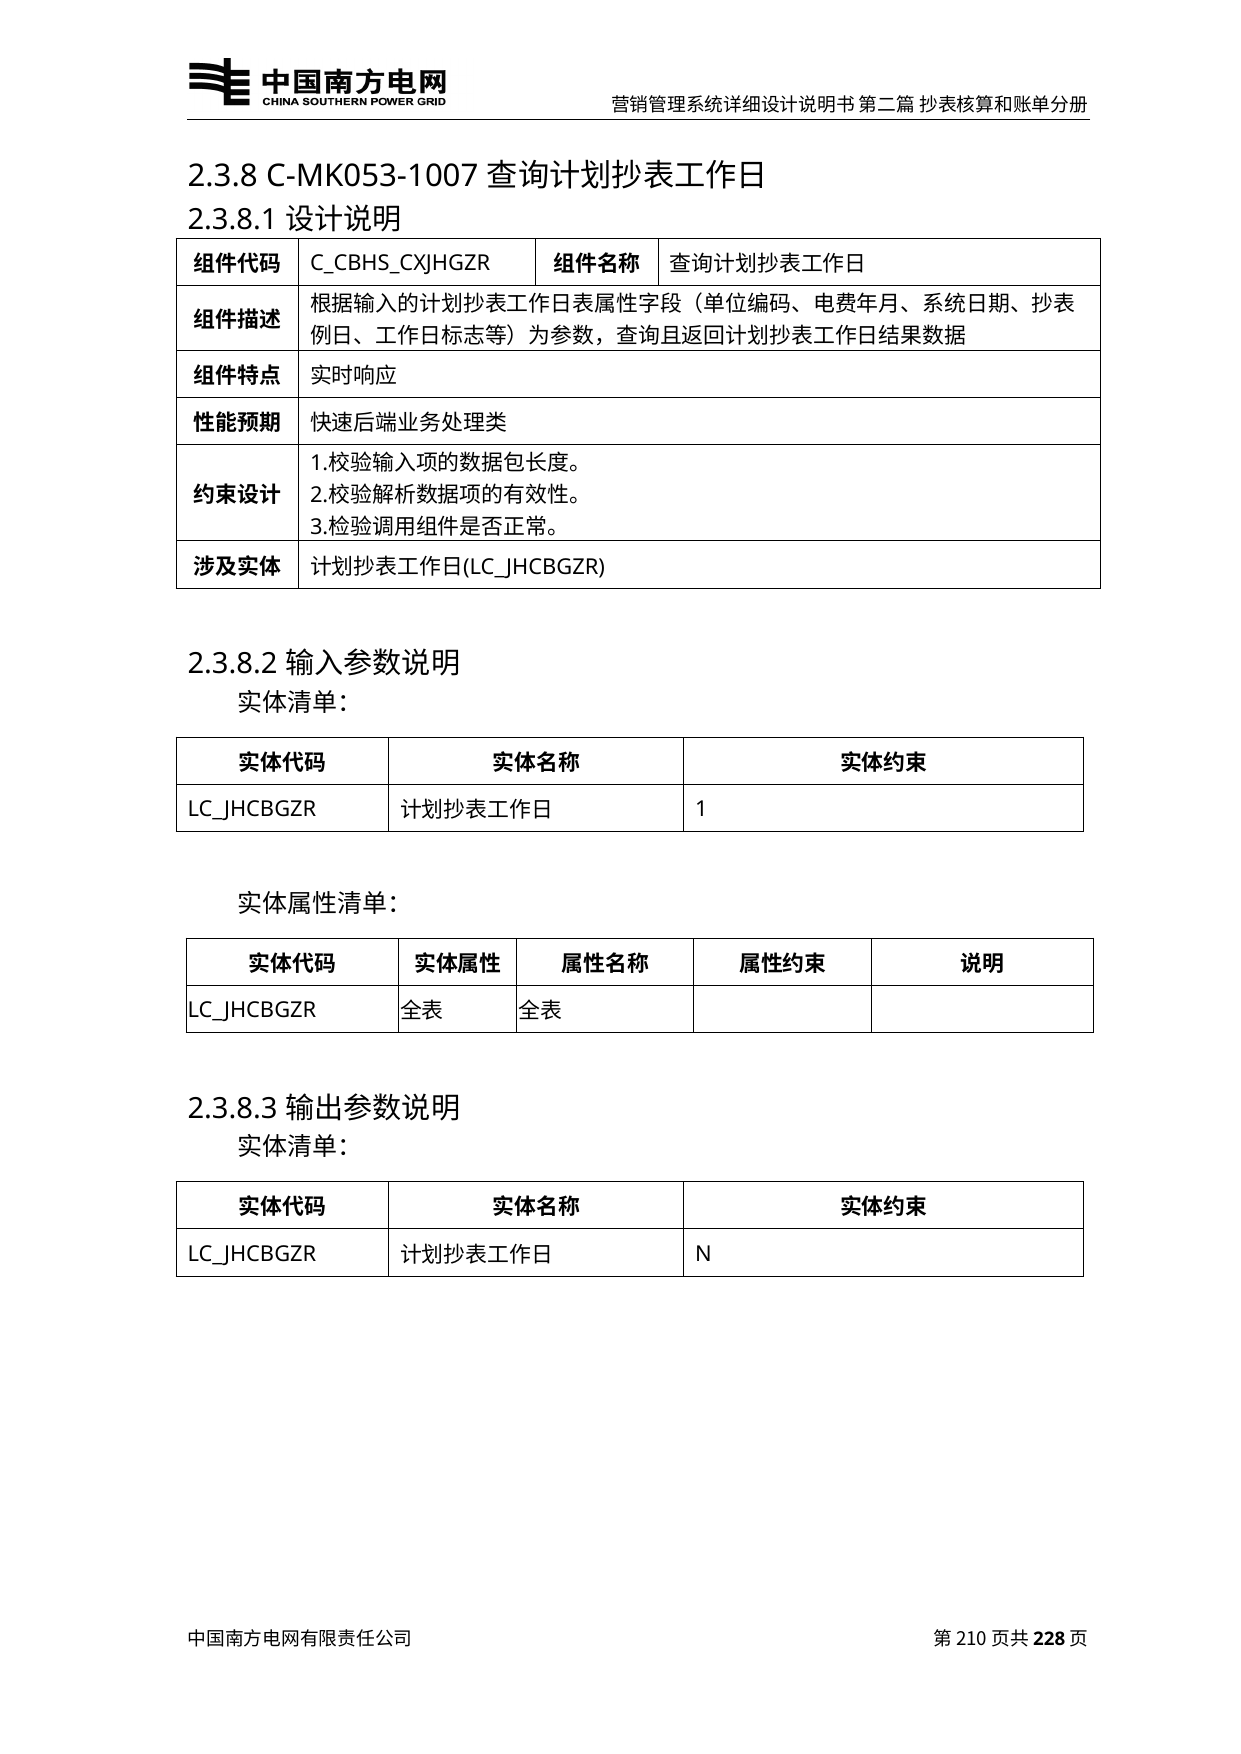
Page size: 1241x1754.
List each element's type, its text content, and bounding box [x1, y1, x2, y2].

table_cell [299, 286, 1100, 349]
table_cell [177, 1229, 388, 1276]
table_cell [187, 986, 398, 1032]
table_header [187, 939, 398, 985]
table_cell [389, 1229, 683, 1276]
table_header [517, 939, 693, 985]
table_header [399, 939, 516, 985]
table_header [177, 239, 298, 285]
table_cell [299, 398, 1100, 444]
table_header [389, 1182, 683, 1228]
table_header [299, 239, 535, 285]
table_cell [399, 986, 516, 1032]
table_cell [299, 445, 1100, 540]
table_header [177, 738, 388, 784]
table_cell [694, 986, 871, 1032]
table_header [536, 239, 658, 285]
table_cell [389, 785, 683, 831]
subtitle 输出参数说明 [187, 1084, 1090, 1127]
text 实体属性清单： [187, 883, 1090, 919]
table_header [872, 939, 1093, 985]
subtitle C-MK053-1007 查询计划抄表工作日 [187, 150, 1090, 195]
subtitle 输入参数说明 [187, 640, 1090, 682]
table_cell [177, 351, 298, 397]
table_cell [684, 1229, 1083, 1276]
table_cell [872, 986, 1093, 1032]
text 实体清单： [187, 682, 1090, 718]
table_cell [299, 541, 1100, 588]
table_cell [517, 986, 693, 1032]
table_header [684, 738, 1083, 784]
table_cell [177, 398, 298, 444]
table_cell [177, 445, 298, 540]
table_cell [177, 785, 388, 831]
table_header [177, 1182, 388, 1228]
picture [187, 58, 474, 112]
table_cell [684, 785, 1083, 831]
subtitle 设计说明 [187, 195, 1090, 238]
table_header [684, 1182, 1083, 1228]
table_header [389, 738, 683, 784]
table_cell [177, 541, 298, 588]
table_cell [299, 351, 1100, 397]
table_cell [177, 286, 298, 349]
text 实体清单： [187, 1127, 1090, 1163]
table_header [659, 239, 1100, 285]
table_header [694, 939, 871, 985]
